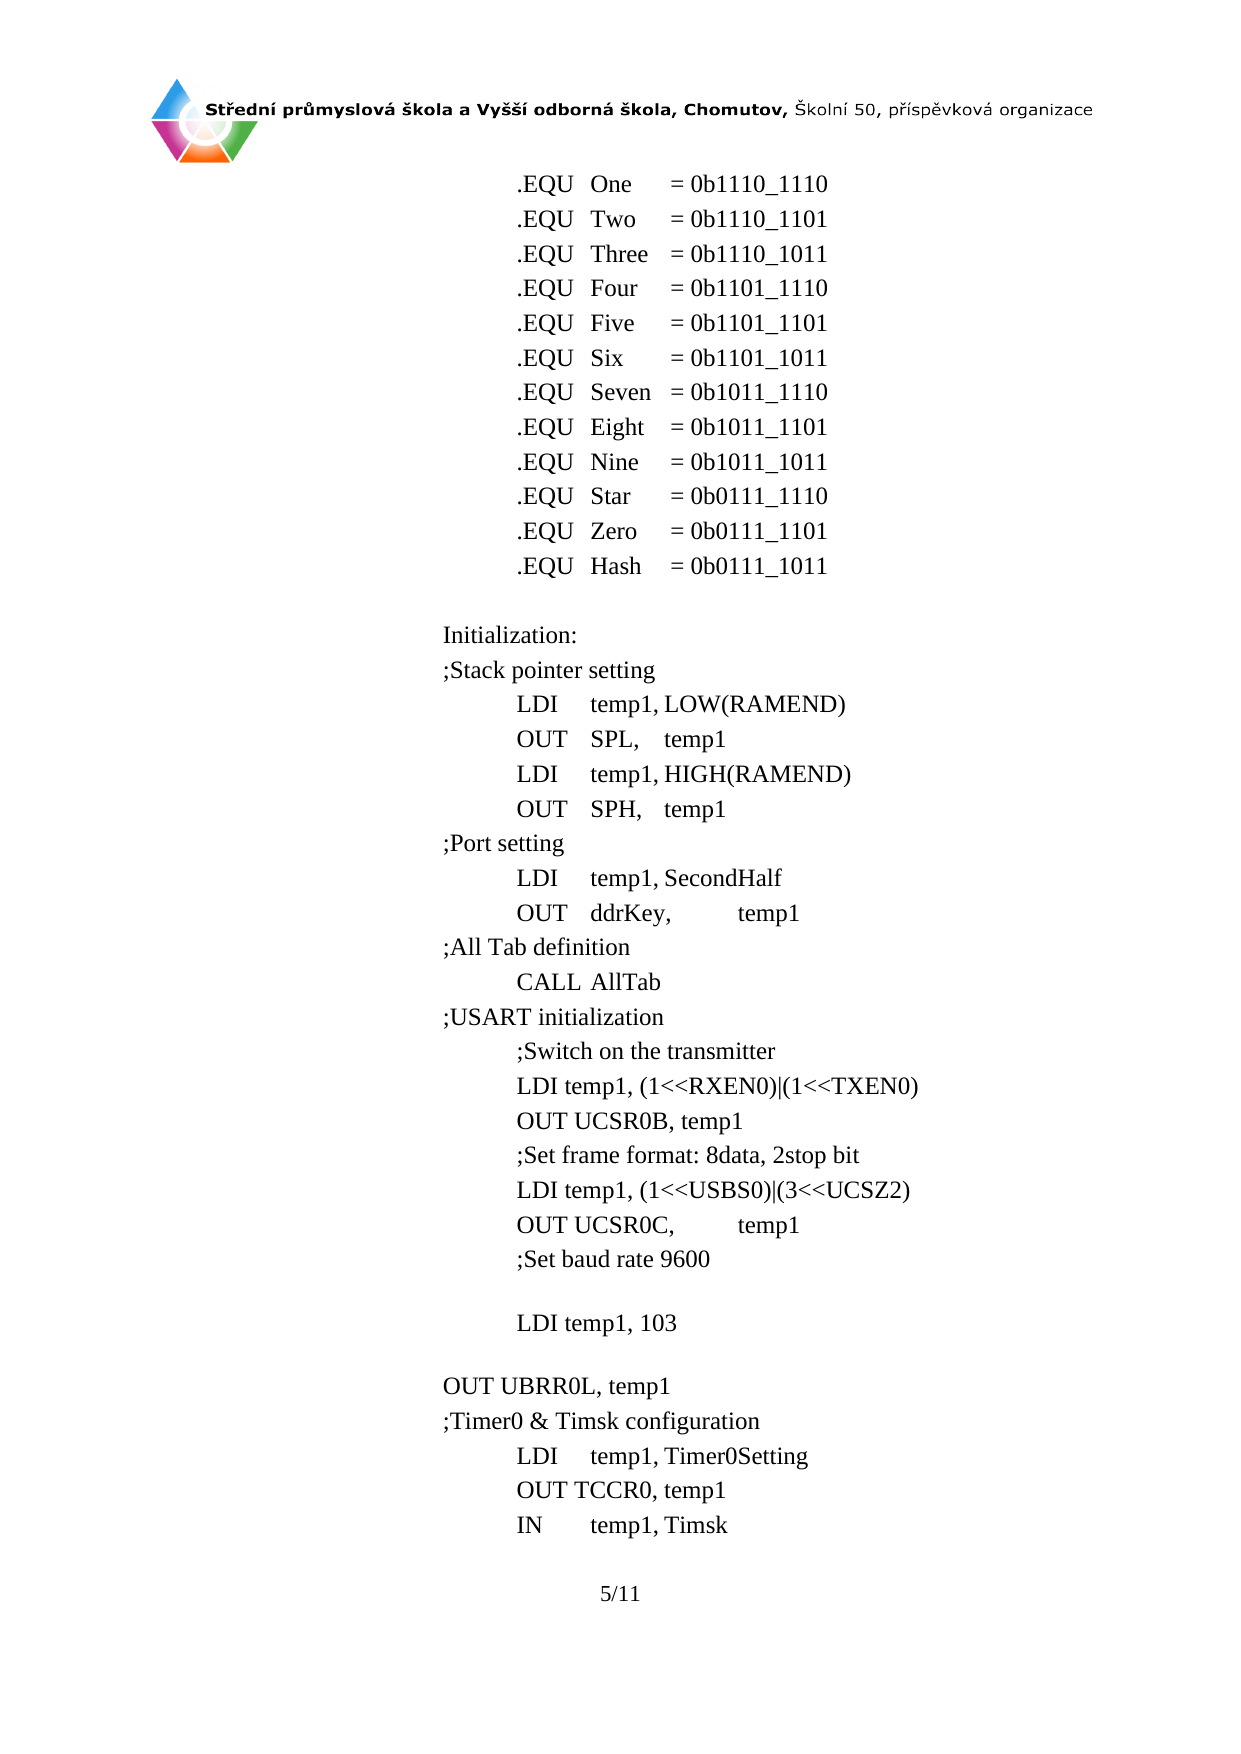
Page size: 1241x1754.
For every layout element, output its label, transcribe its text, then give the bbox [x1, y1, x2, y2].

text Initialization: [252, 620, 1093, 649]
text LDI temp1, LOW(RAMEND) [252, 689, 1093, 718]
text .EQU Four = 0b1101_1110 [252, 273, 1093, 302]
text LDI temp1, (1<<RXEN0)|(1<<TXEN0) [252, 1071, 1093, 1100]
text ;Switch on the transmitter [252, 1036, 1093, 1065]
text ;Set baud rate 9600 [252, 1244, 1093, 1302]
text ;Timer0 & Timsk configuration [252, 1406, 1093, 1435]
text .EQU Zero = 0b0111_1101 [252, 516, 1093, 545]
text .EQU Eight = 0b1011_1101 [252, 412, 1093, 441]
text .EQU Seven = 0b1011_1110 [252, 377, 1093, 406]
text OUT UCSR0B, temp1 [252, 1106, 1093, 1134]
text OUT TCCR0, temp1 [252, 1476, 1093, 1504]
text .EQU Six = 0b1101_1011 [252, 343, 1093, 371]
text OUT ddrKey, temp1 [252, 898, 1093, 926]
text LDI temp1, 103 [252, 1308, 1093, 1366]
text .EQU Star = 0b0111_1110 [252, 481, 1093, 510]
text LDI temp1, (1<<USBS0)|(3<<UCSZ2) [252, 1175, 1093, 1204]
text ;Port setting [252, 828, 1093, 857]
text LDI temp1, HIGH(RAMEND) [252, 759, 1093, 788]
text ;All Tab definition [252, 932, 1093, 961]
text IN temp1, Timsk [252, 1510, 1093, 1539]
picture [147, 73, 1092, 170]
text ;Stack pointer setting [252, 655, 1093, 684]
text .EQU Five = 0b1101_1101 [252, 308, 1093, 337]
text .EQU Nine = 0b1011_1011 [252, 447, 1093, 476]
text .EQU Hash = 0b0111_1011 [252, 551, 1093, 579]
text LDI temp1, SecondHalf [252, 863, 1093, 892]
text OUT SPL, temp1 [252, 724, 1093, 753]
text ;Set frame format: 8data, 2stop bit [252, 1141, 1093, 1169]
text OUT SPH, temp1 [252, 794, 1093, 822]
text CALL AllTab [252, 967, 1093, 996]
text OUT UBRR0L, temp1 [252, 1371, 1093, 1400]
text OUT UCSR0C, temp1 [252, 1210, 1093, 1239]
text .EQU Two = 0b1110_1101 [252, 204, 1093, 233]
text .EQU One = 0b1110_1110 [252, 169, 1093, 198]
text ;USART initialization [252, 1002, 1093, 1031]
text .EQU Three = 0b1110_1011 [252, 239, 1093, 267]
text LDI temp1, Timer0Setting [252, 1441, 1093, 1469]
